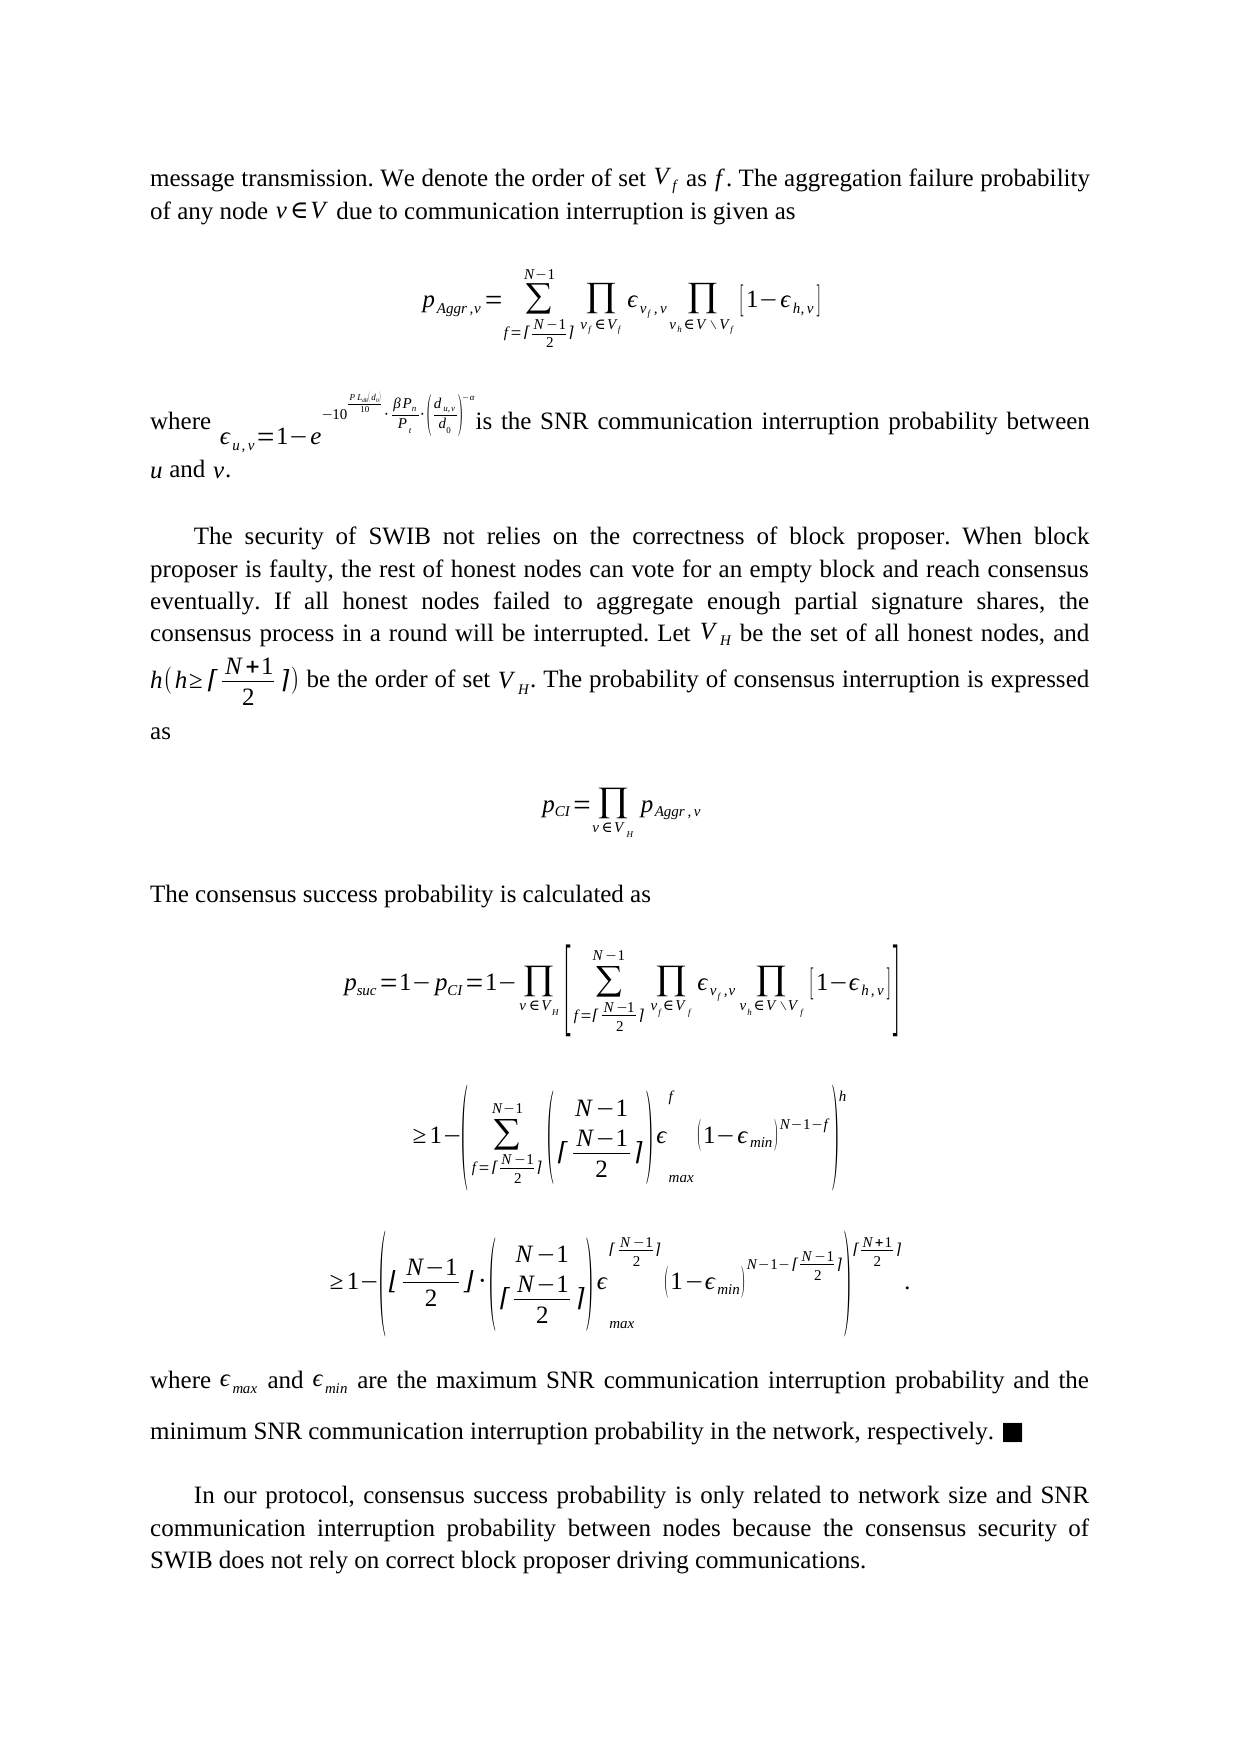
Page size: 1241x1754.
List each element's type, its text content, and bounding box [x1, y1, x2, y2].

text The security of SWIB not relies on the correctness of block proposer. When block proposer is faulty, the rest of honest nodes can vote for an empty block and reach consensus eventually. If all honest nodes failed to aggregate enough partial signature shares, the consensus process in a round will be interrupted. Let be the set of all honest nodes, and be the order of set . The probability of consensus interruption is expressed as [150, 519, 1090, 747]
text The consensus success probability is calculated as [150, 877, 1090, 909]
text where is the SNR communication interruption probability between and . [150, 389, 1090, 487]
text where and are the maximum SNR communication interruption probability and the minimum SNR communication interruption probability in the network, respectively. ■ [150, 1364, 1090, 1462]
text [150, 162, 1090, 227]
text In our protocol, consensus success probability is only related to network size and SNR communication interruption probability between nodes because the consensus security of SWIB does not rely on correct block proposer driving communications. [150, 1478, 1090, 1576]
